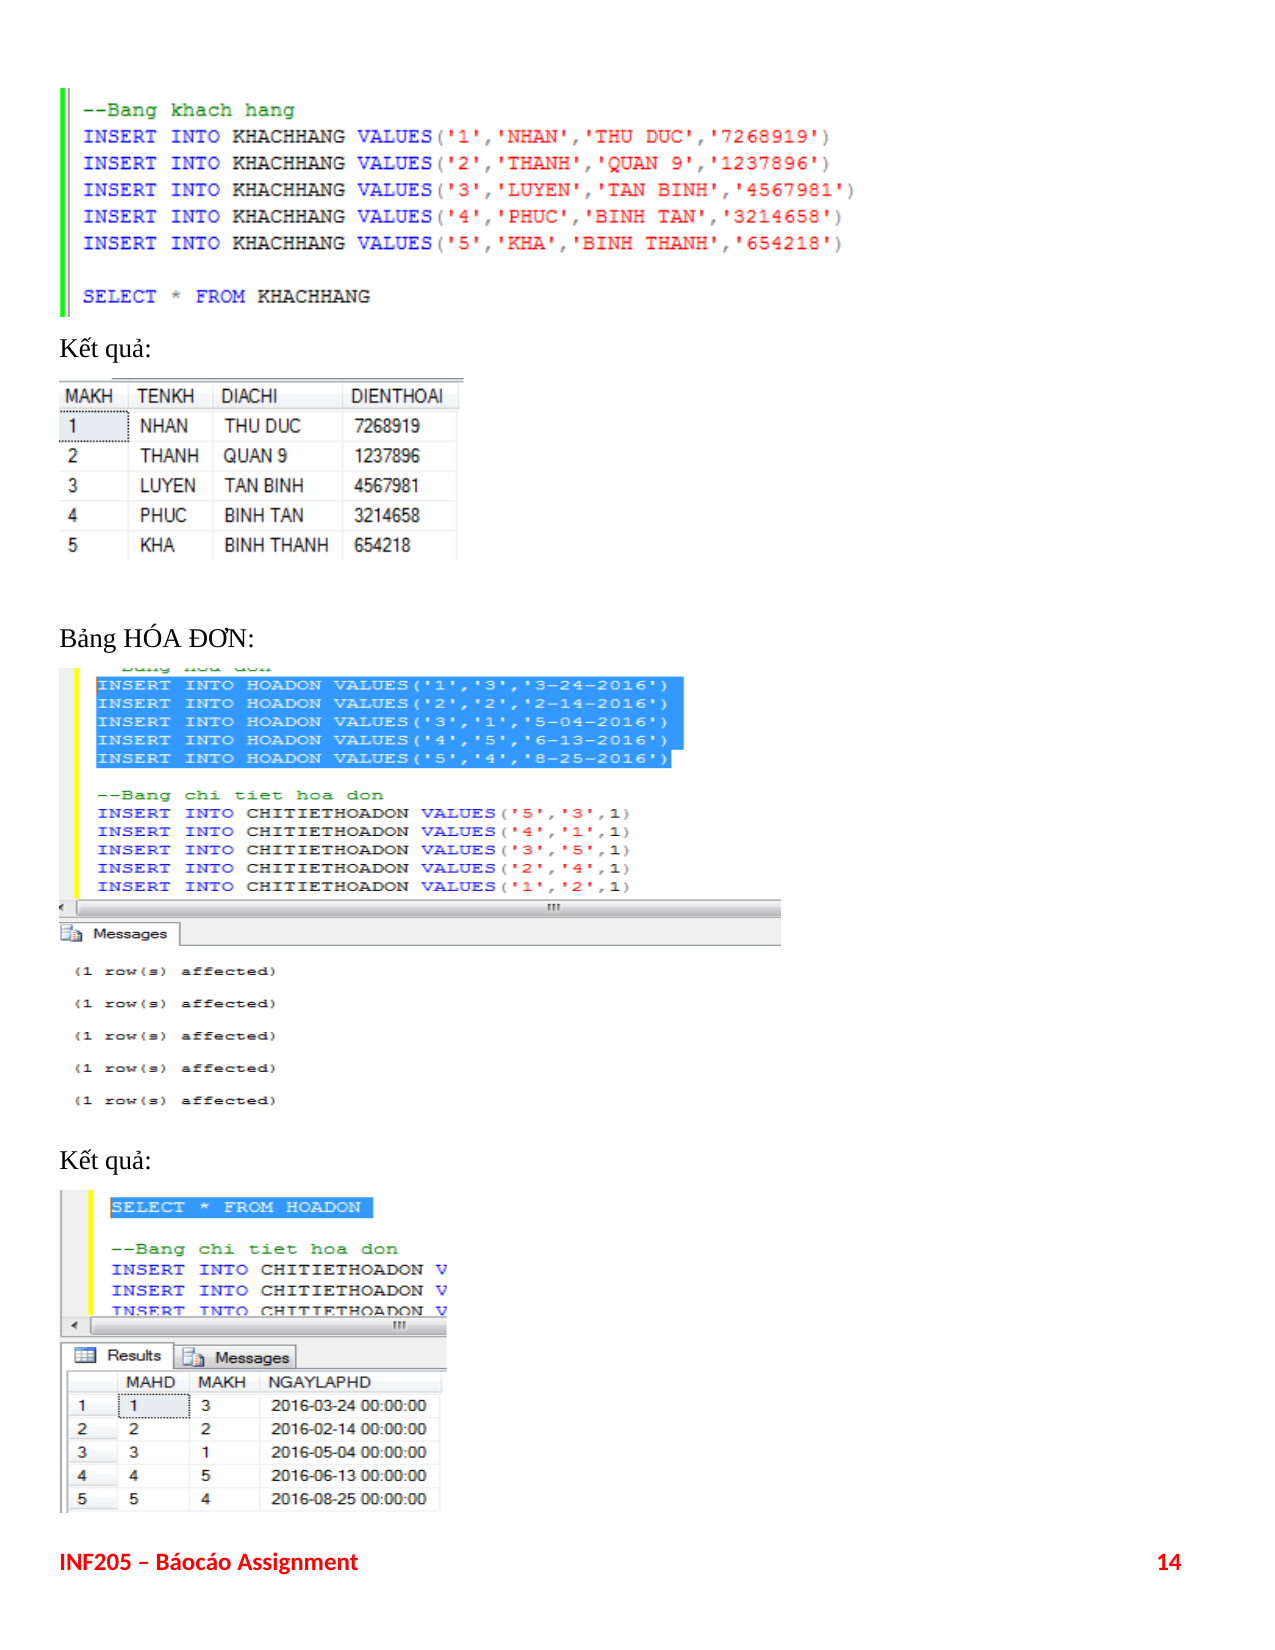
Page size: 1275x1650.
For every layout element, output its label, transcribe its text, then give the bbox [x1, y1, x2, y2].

text Bảng HÓA ĐƠN: [59, 622, 1216, 653]
picture [59, 378, 464, 560]
text Kết quả: [59, 1144, 1216, 1175]
picture [59, 668, 781, 1129]
text Kết quả: [59, 332, 1216, 363]
picture [59, 88, 907, 317]
picture [59, 1190, 447, 1513]
